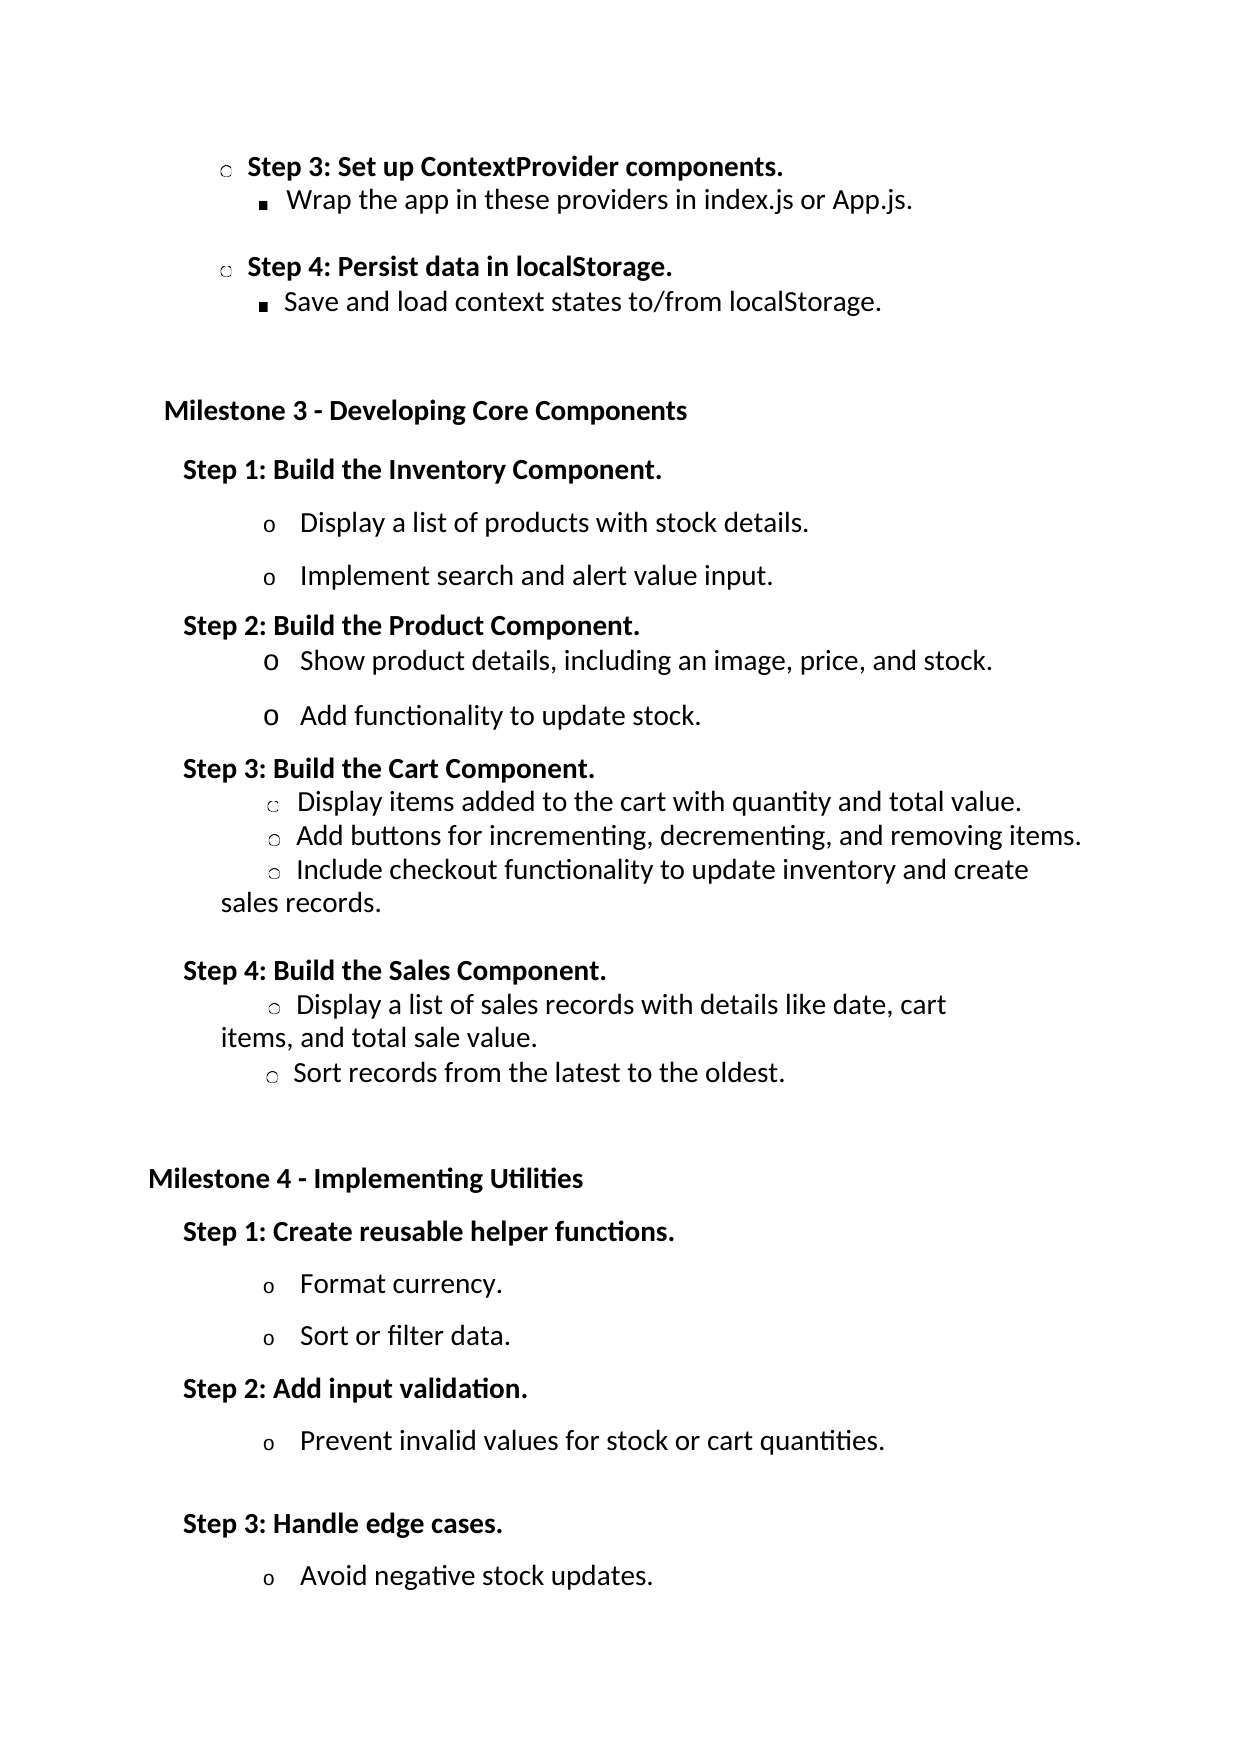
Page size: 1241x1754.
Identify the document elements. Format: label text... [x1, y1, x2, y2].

subtitle Milestone 3 - Developing Core Components [163, 392, 1090, 428]
text Display items added to the cart with quantity and total value. [221, 785, 1090, 818]
picture [259, 201, 268, 210]
list Format currency. [262, 1265, 1092, 1301]
subtitle Step 3: Build the Cart Component. [150, 751, 1090, 785]
picture [268, 868, 280, 879]
text Step 1: Build the Inventory Component. [150, 452, 1090, 486]
text Step 3: Handle edge cases. [150, 1505, 1092, 1541]
list Show product details, including an image, price, and stock. [262, 642, 1092, 679]
text Milestone 4 - Implementing Utilities [148, 1161, 1092, 1196]
picture [220, 165, 232, 177]
list Prevent invalid values for stock or cart quantities. [262, 1422, 1092, 1458]
list Display a list of products with stock details. [262, 504, 1092, 539]
subtitle Step 3: Set up ContextProvider components. [221, 150, 1090, 183]
text Wrap the app in these providers in index.js or App.js. [259, 183, 1090, 216]
text Add buttons for incrementing, decrementing, and removing items. [221, 818, 1090, 852]
text Sort records from the latest to the oldest. [221, 1055, 1009, 1089]
subtitle Step 4: Build the Sales Component. [150, 953, 1090, 987]
subtitle Step 4: Persist data in localStorage. [221, 250, 1090, 283]
list Add functionality to update stock. [262, 697, 1092, 734]
list Sort or filter data. [262, 1317, 1092, 1353]
picture [220, 266, 232, 277]
picture [267, 801, 279, 812]
text Step 1: Create reusable helper functions. [150, 1213, 1092, 1248]
text Include checkout functionality to update inventory and create sales records. [221, 852, 1090, 919]
picture [266, 1071, 278, 1083]
list Avoid negative stock updates. [262, 1557, 1092, 1593]
list Implement search and alert value input. [262, 557, 1092, 593]
text Step 2: Add input validation. [150, 1370, 1092, 1405]
picture [268, 834, 280, 846]
picture [259, 302, 268, 312]
picture [268, 1003, 280, 1014]
subtitle Step 2: Build the Product Component. [150, 610, 1090, 642]
text Display a list of sales records with details like date, cart items, and total sale value. [221, 987, 1009, 1055]
text Save and load context states to/from localStorage. [259, 283, 1090, 318]
